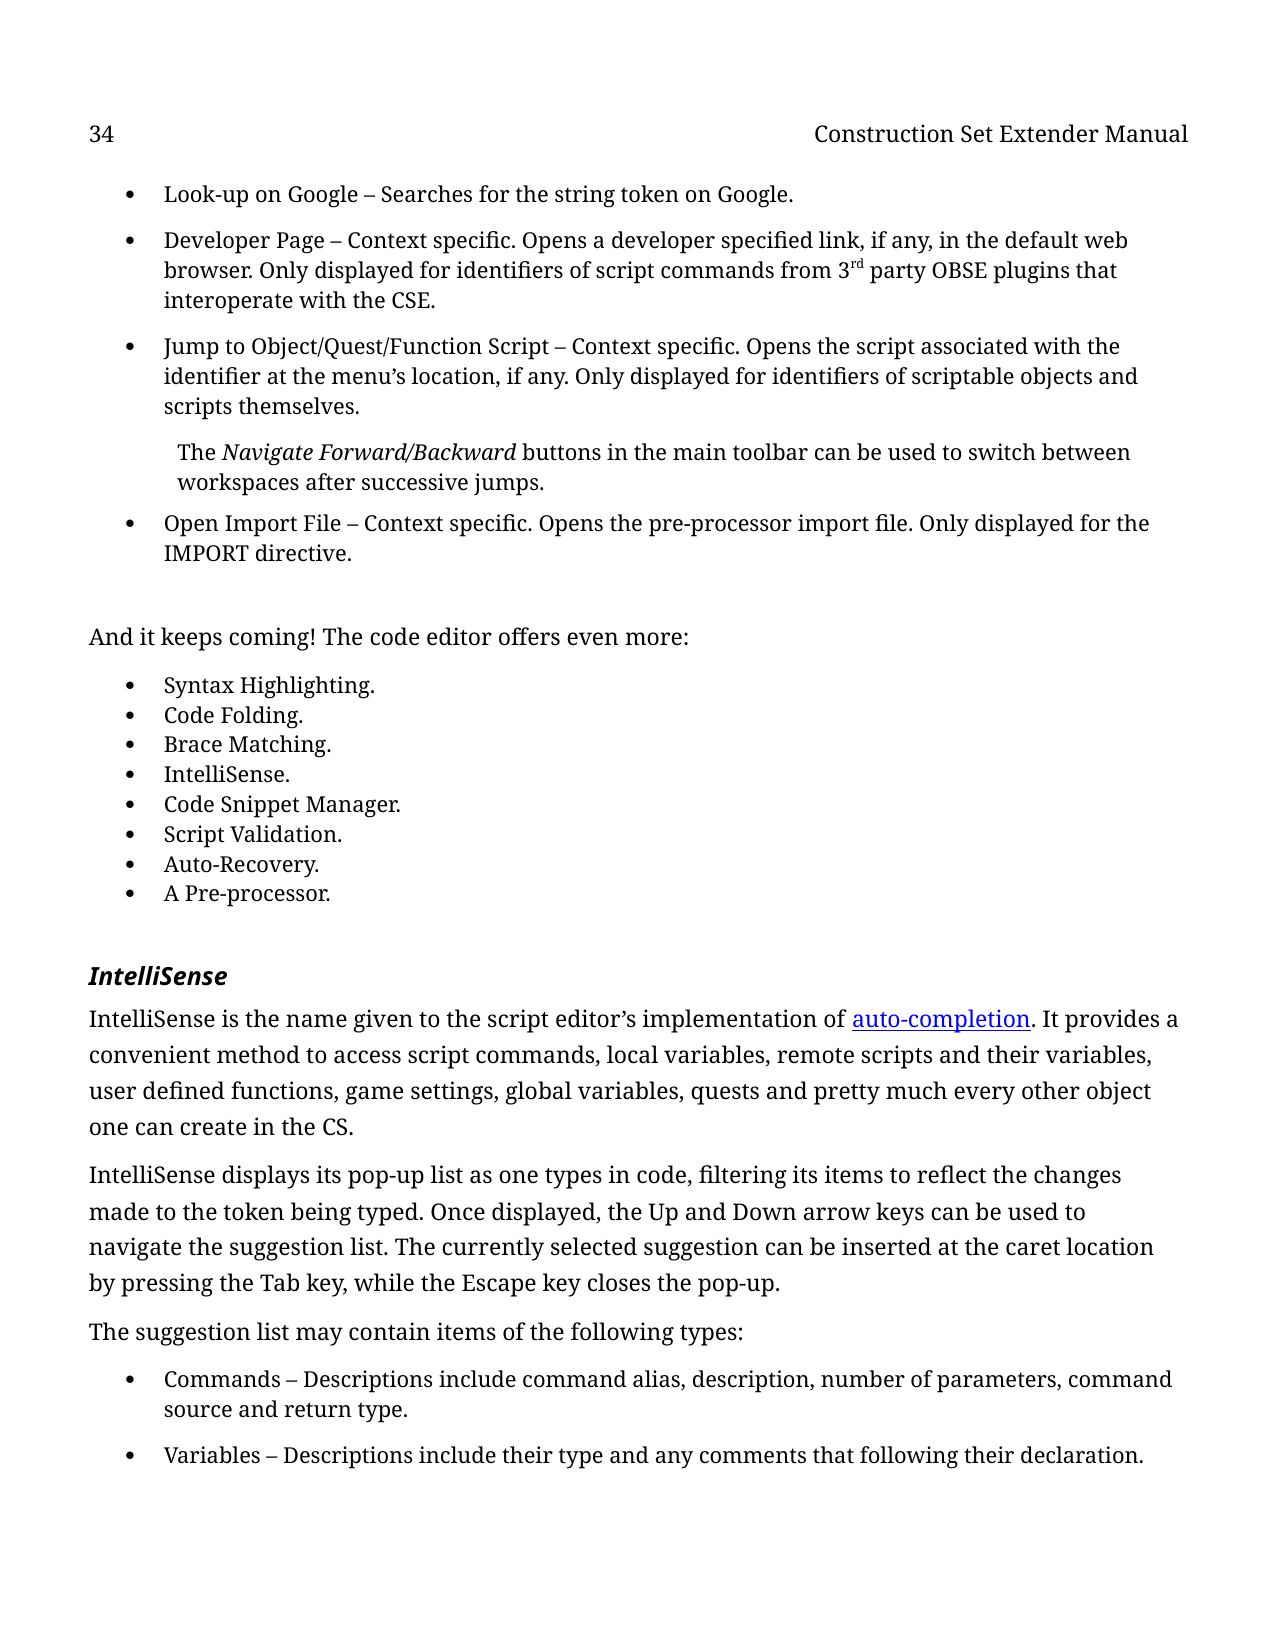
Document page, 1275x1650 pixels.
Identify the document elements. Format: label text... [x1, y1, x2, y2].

list Code Snippet Manager. [126, 789, 1186, 819]
text And it keeps coming! The code editor offers even more: [88, 621, 1186, 653]
list Brace Matching. [126, 729, 1186, 759]
list Variables – Descriptions include their type and any comments that following their declaration. [126, 1440, 1186, 1470]
list A Pre-processor. [126, 878, 1186, 908]
list Auto-Recovery. [126, 848, 1186, 878]
text IntelliSense is the name given to the script editor’s implementation of auto-completion. It provides a convenient method to access script commands, local variables, remote scripts and their variables, user defined functions, game settings, global variables, quests and pretty much every other object one can create in the CS. [88, 1003, 1186, 1142]
text The suggestion list may contain items of the following types: [88, 1316, 1186, 1347]
text IntelliSense displays its pop-up list as one types in code, filtering its items to reflect the changes made to the token being typed. Once displayed, the Up and Down arrow keys can be used to navigate the suggestion list. The currently selected suggestion can be inserted at the caret location by pressing the Tab key, while the Escape key closes the pop-up. [88, 1159, 1186, 1298]
list Developer Page – Context specific. Opens a developer specified link, if any, in the default web browser. Only displayed for identifiers of script commands from 3rd party OBSE plugins that interoperate with the CSE. [126, 225, 1186, 314]
list Open Import File – Context specific. Opens the pre-processor import file. Only displayed for the IMPORT directive. [126, 508, 1186, 568]
list Code Folding. [126, 699, 1186, 729]
list Look-up on Google – Searches for the string token on Google. [126, 178, 1186, 208]
list Jump to Object/Quest/Function Script – Context specific. Opens the script associated with the identifier at the menu’s location, if any. Only displayed for identifiers of scriptable objects and scripts themselves. [126, 331, 1186, 420]
subtitle IntelliSense [88, 959, 1186, 993]
list IntelliSense. [126, 759, 1186, 789]
list Commands – Descriptions include command alias, description, number of parameters, command source and return type. [126, 1364, 1186, 1424]
list The Navigate Forward/Backward buttons in the main toolbar can be used to switch between workspaces after successive jumps. [177, 437, 1186, 497]
list Script Validation. [126, 819, 1186, 848]
list Syntax Highlighting. [126, 670, 1186, 699]
